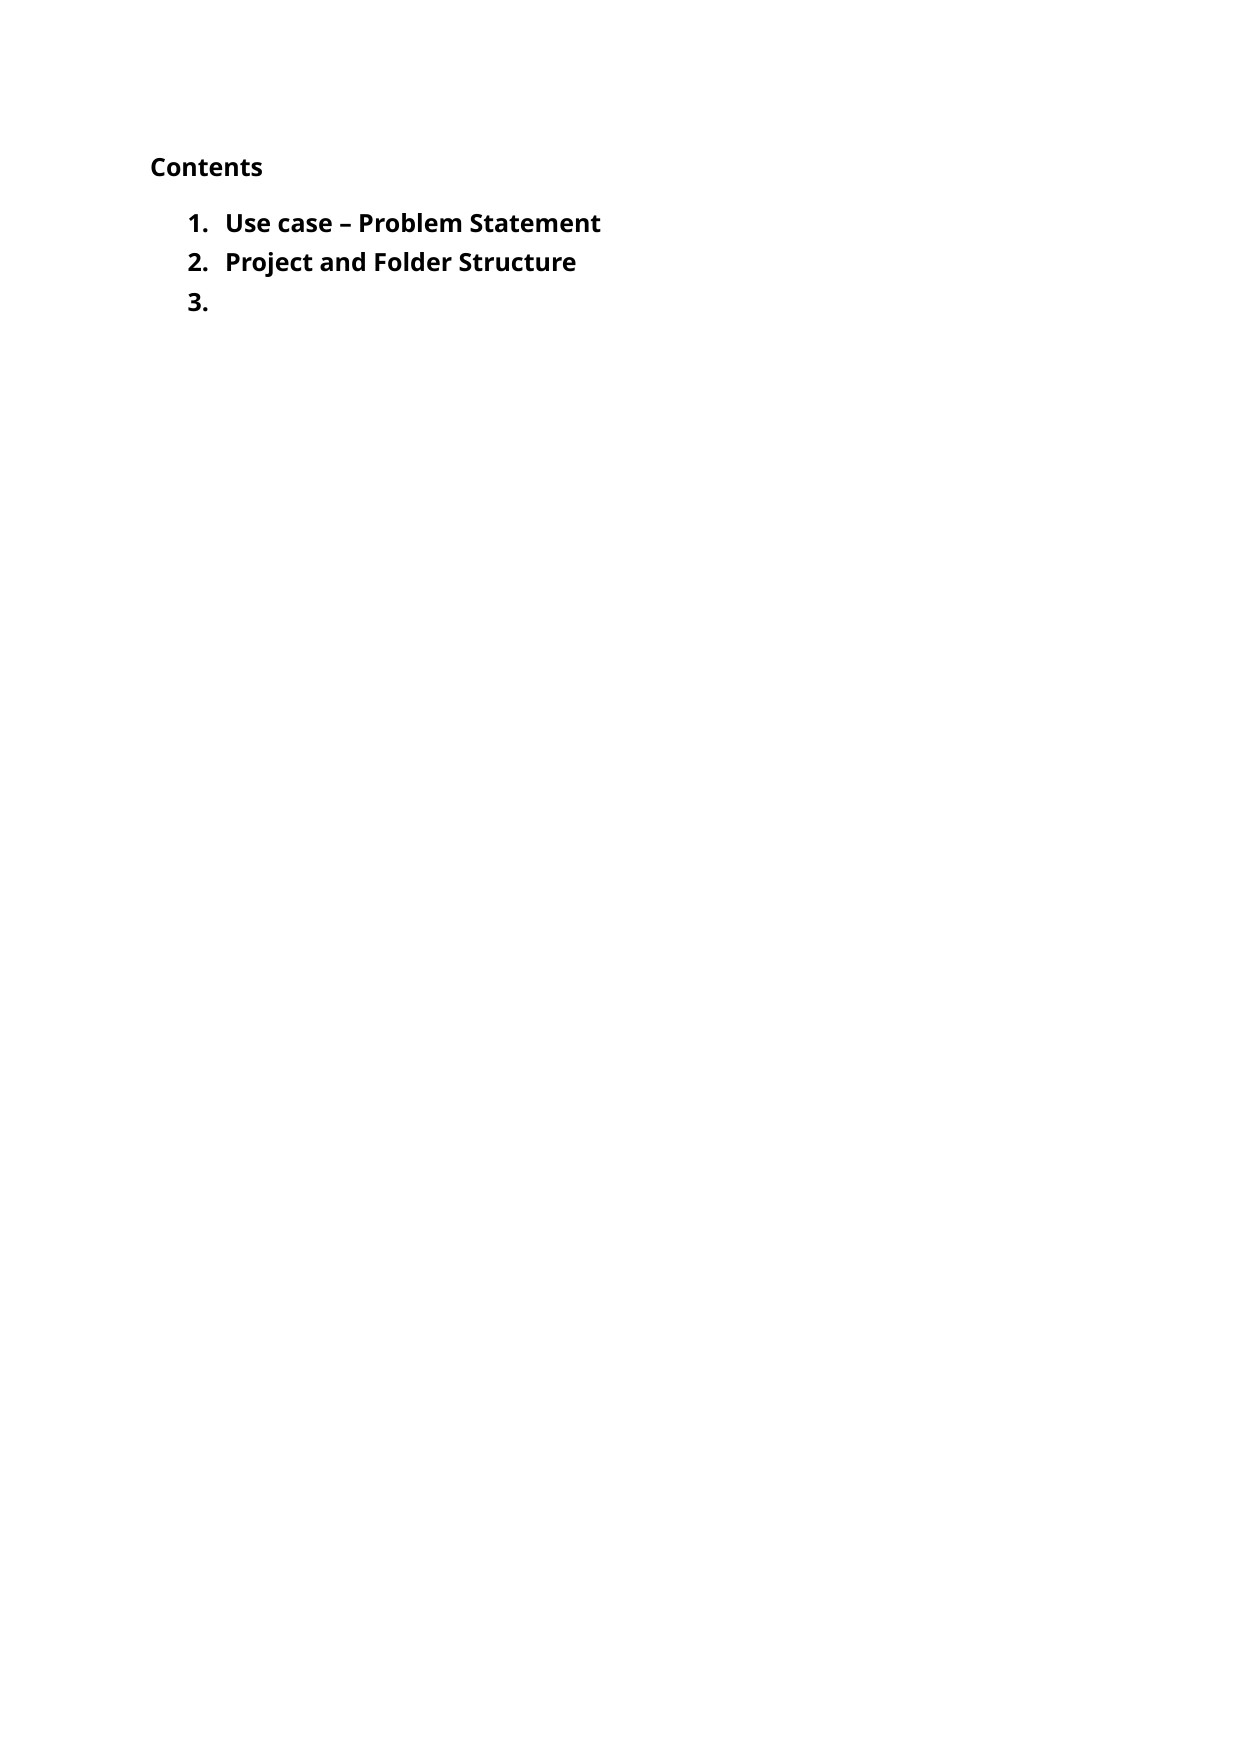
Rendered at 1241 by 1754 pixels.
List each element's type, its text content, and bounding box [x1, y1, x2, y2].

list Use case – Problem Statement [187, 206, 1090, 240]
text Contents [150, 150, 1090, 184]
list Project and Folder Structure [187, 245, 1090, 279]
